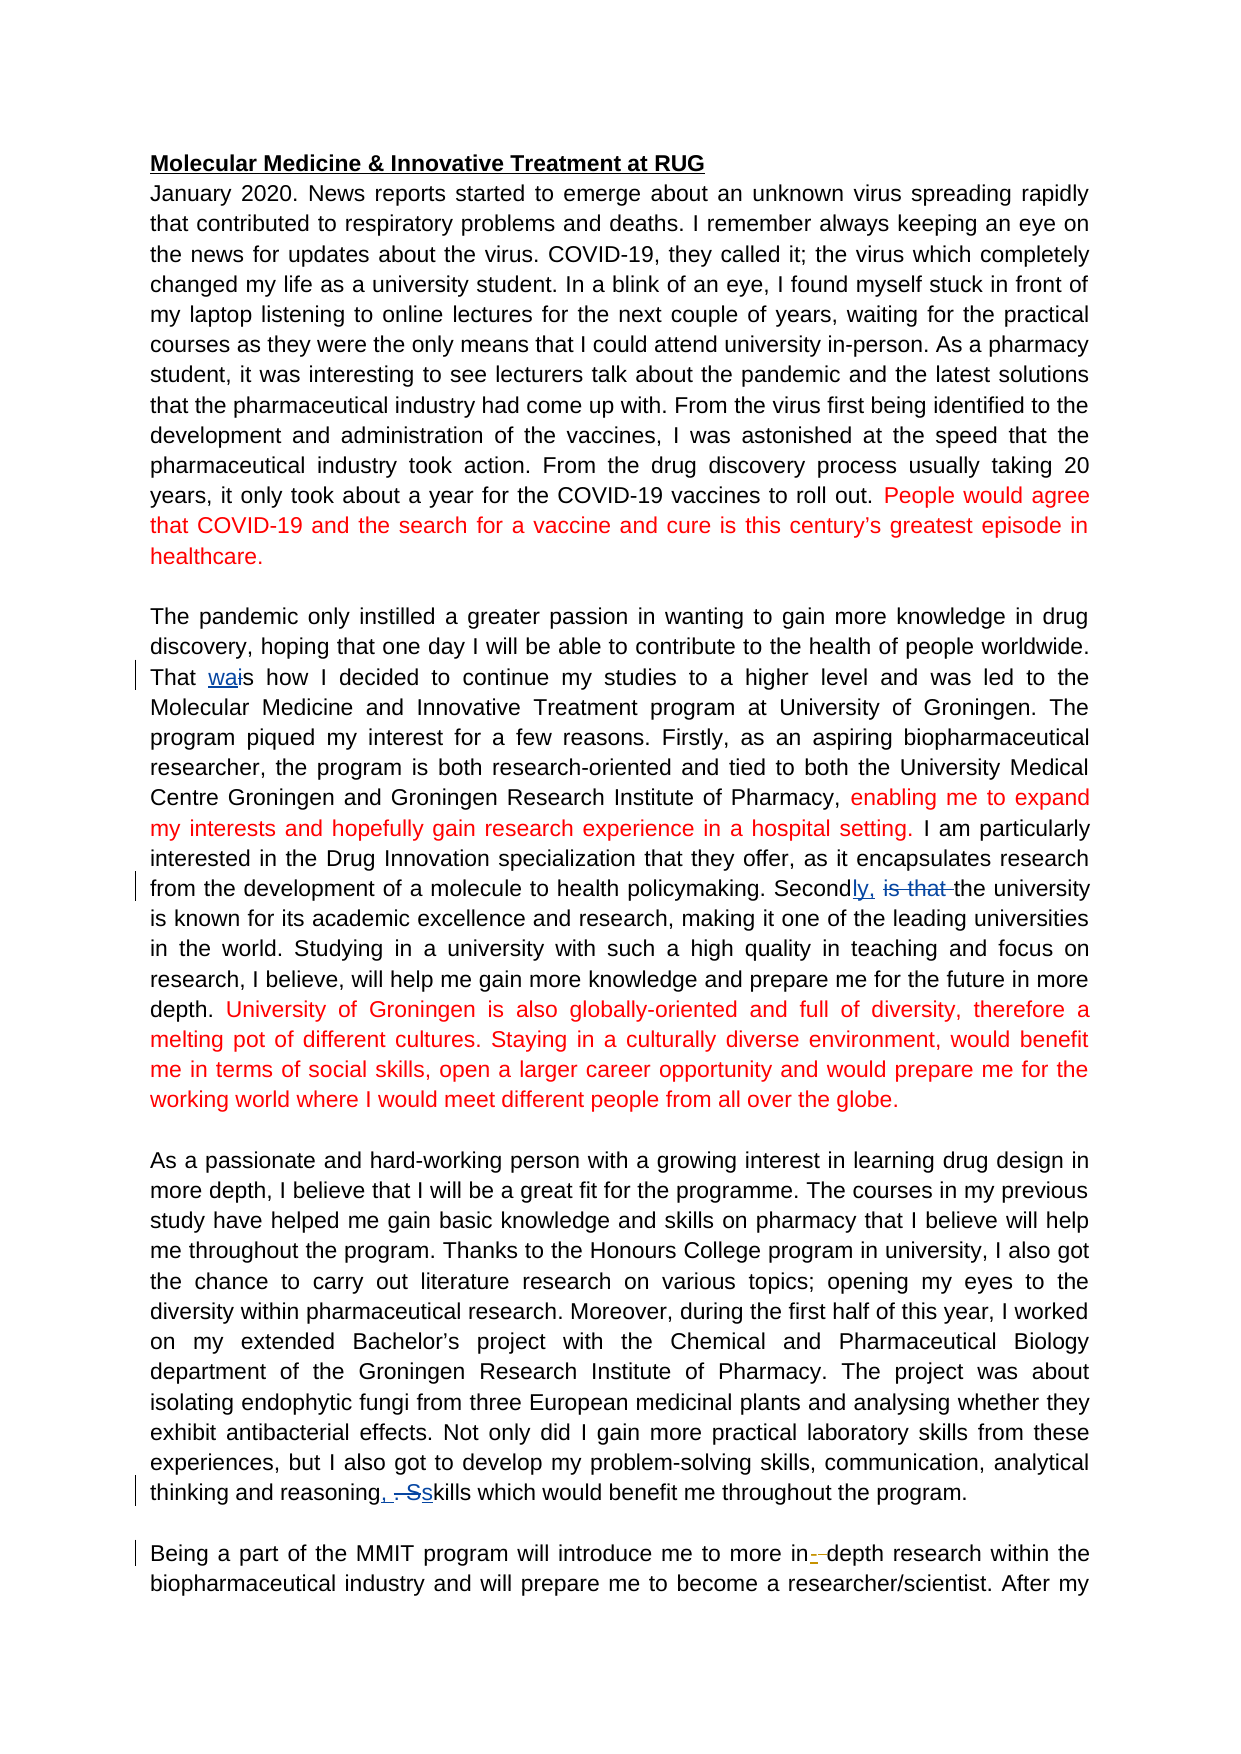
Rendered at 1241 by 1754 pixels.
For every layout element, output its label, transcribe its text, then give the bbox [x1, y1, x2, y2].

subtitle Molecular Medicine & Innovative Treatment at RUG [150, 150, 1090, 176]
text As a passionate and hard-working person with a growing interest in learning drug design in more depth, I believe that I will be a great fit for the programme. The courses in my previous study have helped me gain basic knowledge and skills on pharmacy that I believe will help me throughout the program. Thanks to the Honours College program in university, I also got the chance to carry out literature research on various topics; opening my eyes to the diversity within pharmaceutical research. Moreover, during the first half of this year, I worked on my extended Bachelor’s project with the Chemical and Pharmaceutical Biology department of the Groningen Research Institute of Pharmacy. The project was about isolating endophytic fungi from three European medicinal plants and analysing whether they exhibit antibacterial effects. Not only did I gain more practical laboratory skills from these experiences, but I also got to develop my problem-solving skills, communication, analytical thinking and reasoningkills which would benefit me throughout the program. [150, 1147, 1090, 1506]
text January 2020. News reports started to emerge about an unknown virus spreading rapidly that contributed to respiratory problems and deaths. I remember always keeping an eye on the news for updates about the virus. COVID-19, they called it; the virus which completely changed my life as a university student. In a blink of an eye, I found myself stuck in front of my laptop listening to online lectures for the next couple of years, waiting for the practical courses as they were the only means that I could attend university in-person. As a pharmacy student, it was interesting to see lecturers talk about the pandemic and the latest solutions that the pharmaceutical industry had come up with. From the virus first being identified to the development and administration of the vaccines, I was astonished at the speed that the pharmaceutical industry took action. From the drug discovery process usually taking 20 years, it only took about a year for the COVID-19 vaccines to roll out. People would agree that COVID-19 and the search for a vaccine and cure is this century’s greatest episode in healthcare. [150, 180, 1090, 569]
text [150, 1539, 1090, 1596]
text The pandemic only instilled a greater passion in wanting to gain more knowledge in drug discovery, hoping that one day I will be able to contribute to the health of people worldwide. That s how I decided to continue my studies to a higher level and was led to the Molecular Medicine and Innovative Treatment program at University of Groningen. The program piqued my interest for a few reasons. Firstly, as an aspiring biopharmaceutical researcher, the program is both research-oriented and tied to both the University Medical Centre Groningen and Groningen Research Institute of Pharmacy, enabling me to expand my interests and hopefully gain research experience in a hospital setting. I am particularly interested in the Drug Innovation specialization that they offer, as it encapsulates research from the development of a molecule to health policymaking. Second the university is known for its academic excellence and research, making it one of the leading universities in the world. Studying in a university with such a high quality in teaching and focus on research, I believe, will help me gain more knowledge and prepare me for the future in more depth. University of Groningen is also globally-oriented and full of diversity, therefore a melting pot of different cultures. Staying in a culturally diverse environment, would benefit me in terms of social skills, open a larger career opportunity and would prepare me for the working world where I would meet different people from all over the globe. [150, 603, 1090, 1113]
